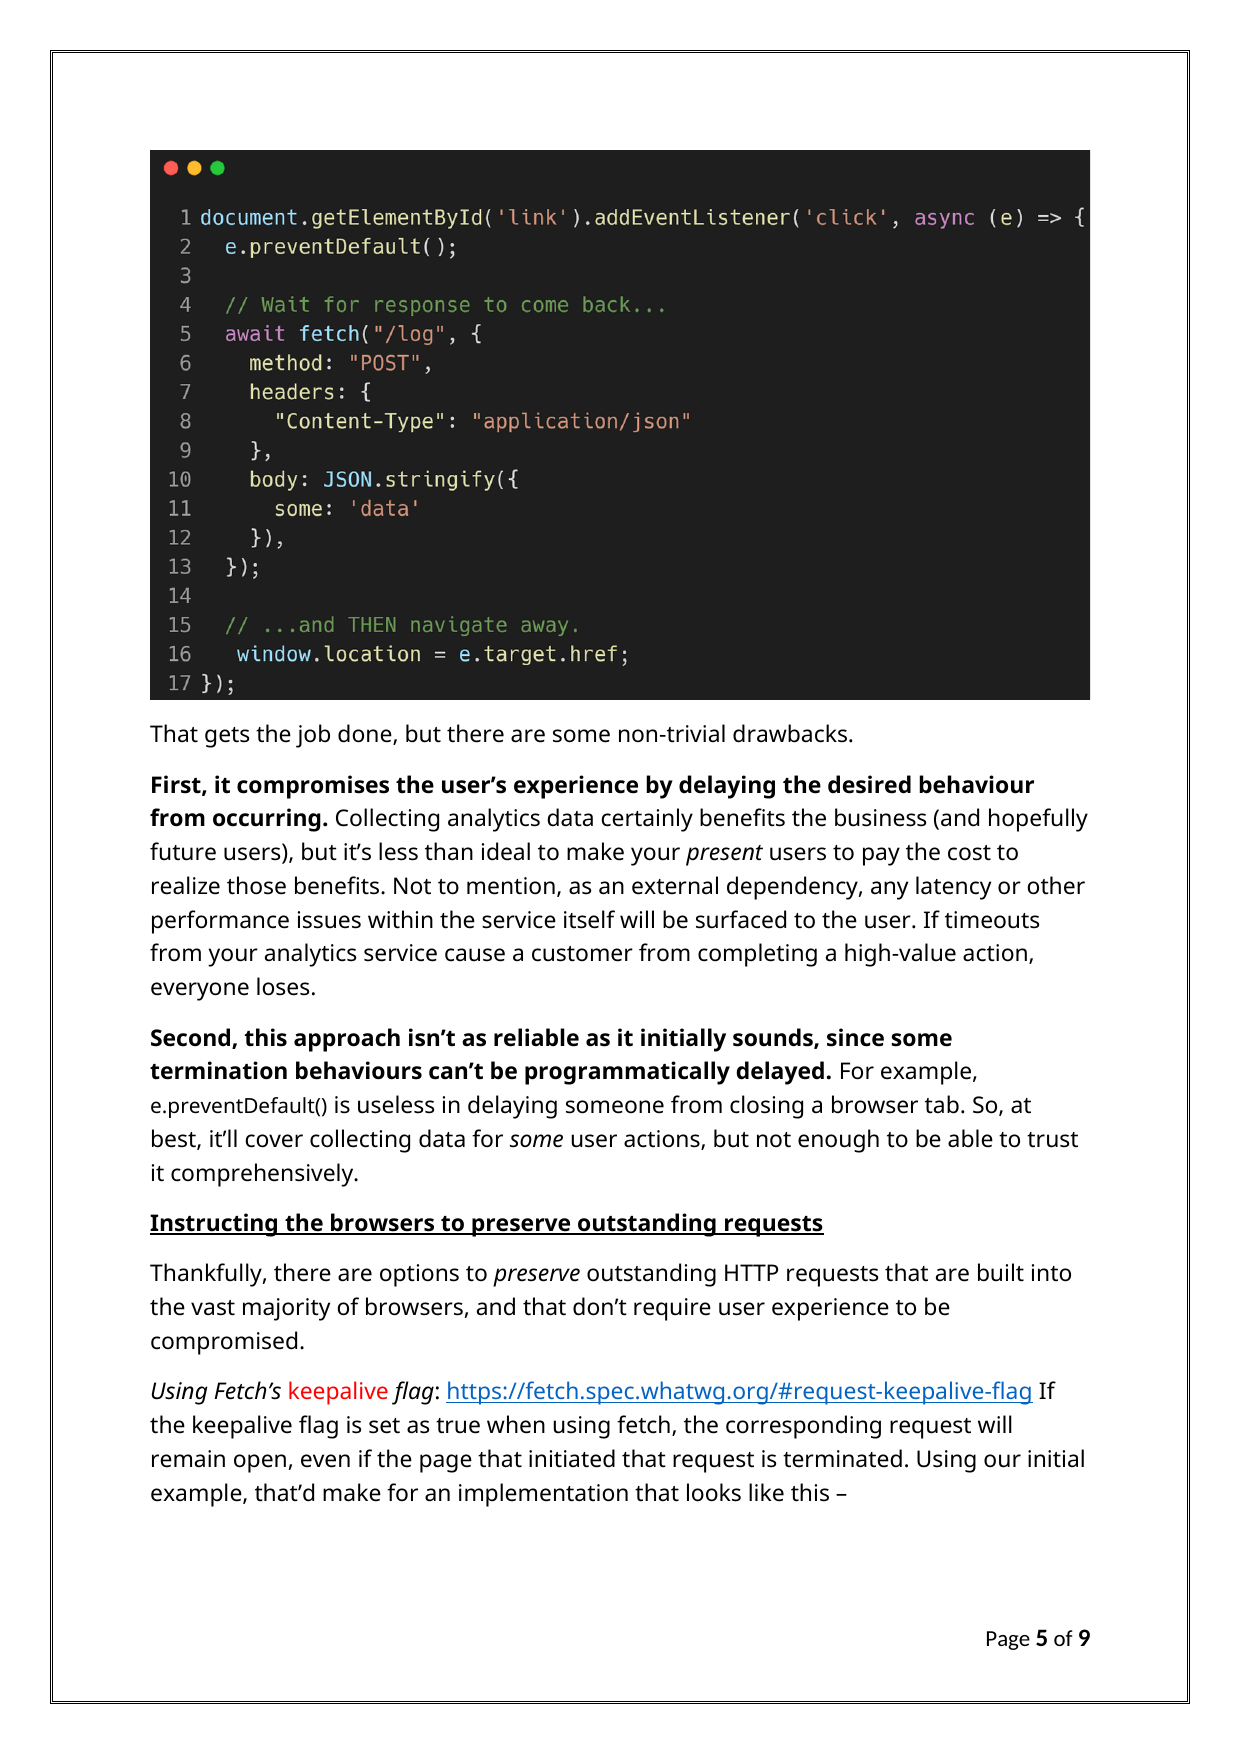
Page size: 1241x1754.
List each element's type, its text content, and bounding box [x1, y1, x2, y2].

text That gets the job done, but there are some non-trivial drawbacks. [150, 718, 1090, 749]
text Instructing the browsers to preserve outstanding requests [150, 1207, 1090, 1238]
text Thankfully, there are options to preserve outstanding HTTP requests that are built into the vast majority of browsers, and that don’t require user experience to be compromised. [150, 1257, 1090, 1356]
text Second, this approach isn’t as reliable as it initially sounds, since some termination behaviours can’t be programmatically delayed. For example, e.preventDefault() is useless in delaying someone from closing a browser tab. So, at best, it’ll cover collecting data for some user actions, but not enough to be able to trust it comprehensively. [150, 1022, 1090, 1188]
text Using Fetch’s keepalive flag: https://fetch.spec.whatwg.org/#request-keepalive-flag If the keepalive flag is set as true when using fetch, the corresponding request will remain open, even if the page that initiated that request is terminated. Using our initial example, that’d make for an implementation that looks like this – [150, 1375, 1090, 1508]
picture [150, 150, 1091, 700]
text First, it compromises the user’s experience by delaying the desired behaviour from occurring. Collecting analytics data certainly benefits the business (and hopefully future users), but it’s less than ideal to make your present users to pay the cost to realize those benefits. Not to mention, as an external dependency, any latency or other performance issues within the service itself will be surfaced to the user. If timeouts from your analytics service cause a customer from completing a high-value action, everyone loses. [150, 769, 1090, 1002]
